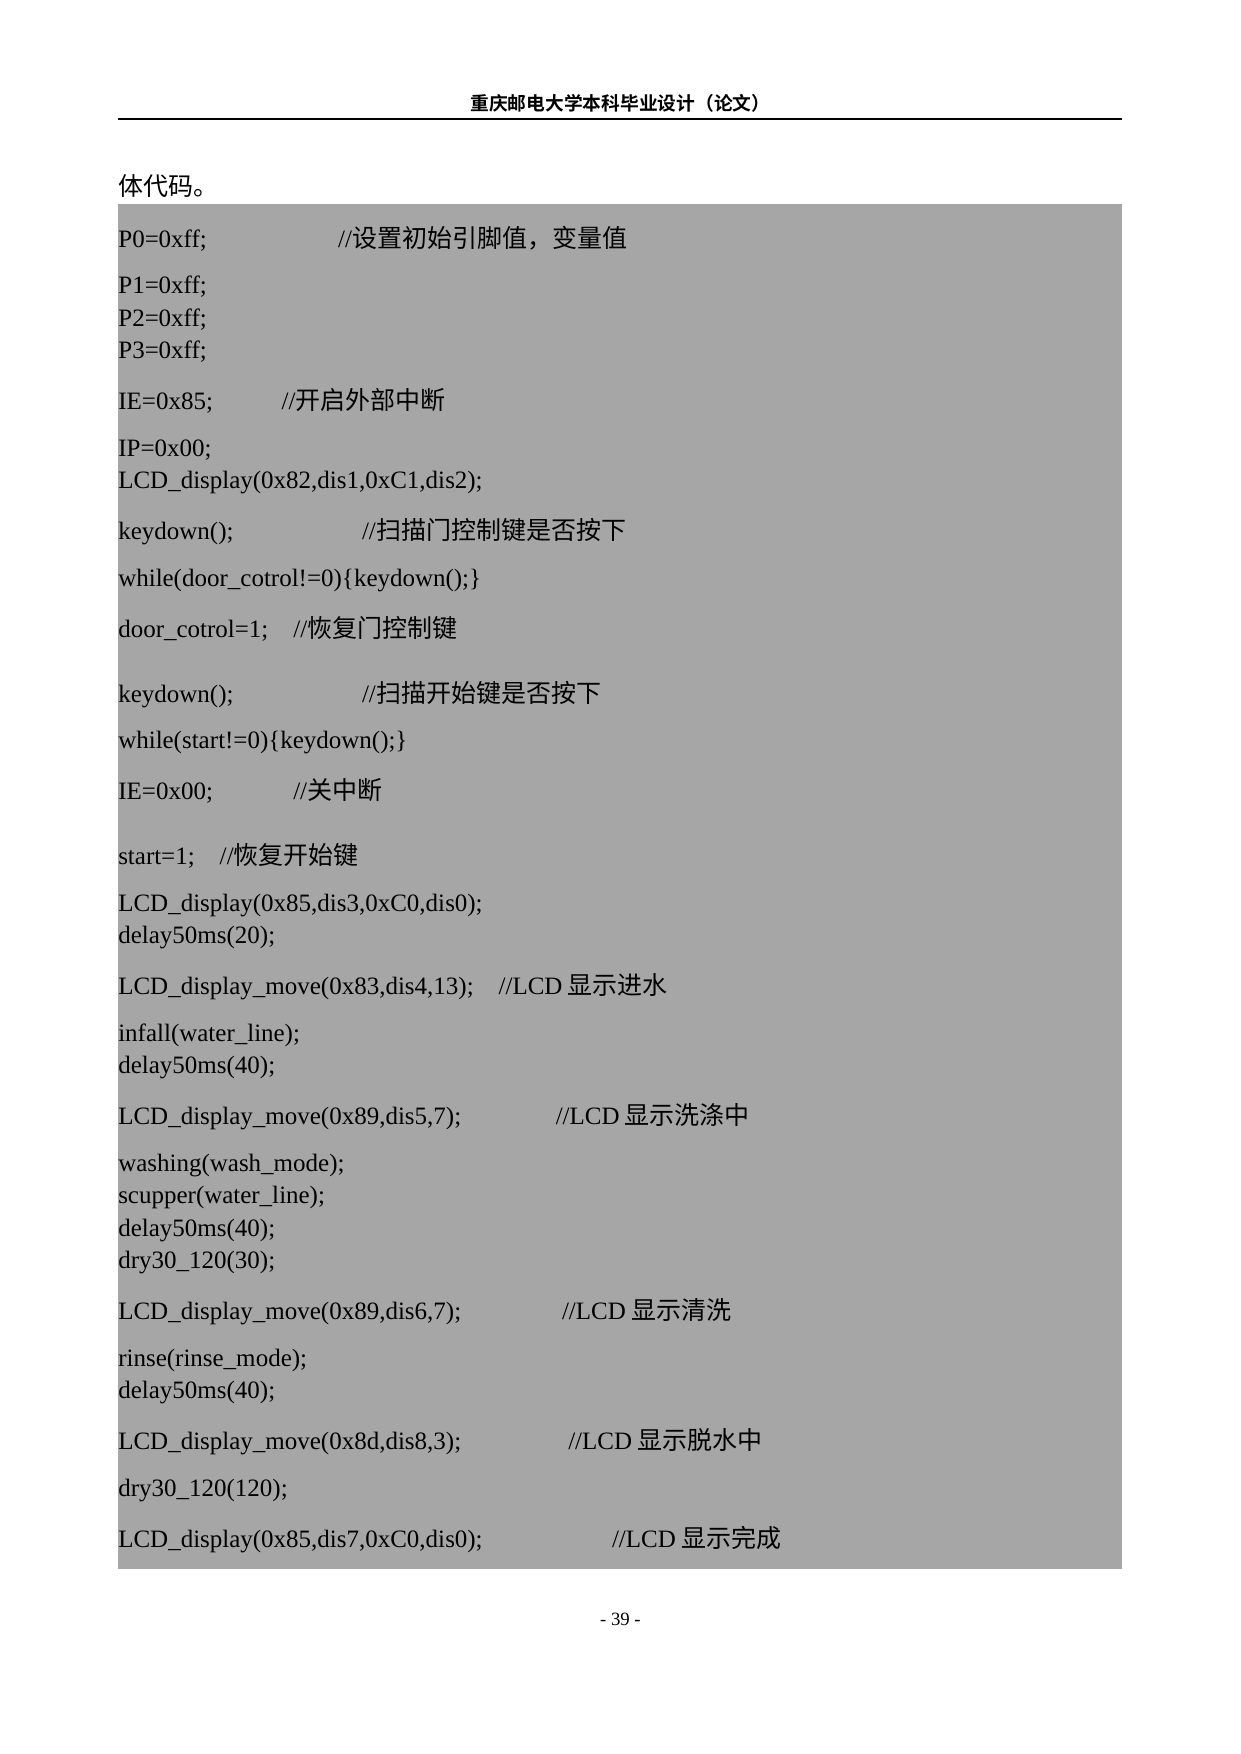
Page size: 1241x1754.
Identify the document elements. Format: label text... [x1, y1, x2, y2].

text LCD_display_move(0x89,dis6,7); //LCD显示清洗 [118, 1276, 1122, 1341]
text infall(water_line); [118, 1016, 1122, 1049]
text LCD_display_move(0x83,dis4,13); //LCD显示进水 [118, 951, 1122, 1016]
text LCD_display_move(0x8d,dis8,3); //LCD显示脱水中 [118, 1406, 1122, 1471]
text IE=0x85; //开启外部中断 [118, 366, 1122, 431]
text washing(wash_mode); [118, 1146, 1122, 1179]
text while(door_cotrol!=0){keydown();} [118, 561, 1122, 594]
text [118, 162, 1122, 204]
text LCD_display(0x85,dis3,0xC0,dis0); [118, 886, 1122, 919]
text LCD_display(0x82,dis1,0xC1,dis2); [118, 464, 1122, 496]
text IE=0x00; //关中断 [118, 756, 1122, 821]
text P2=0xff; [118, 301, 1122, 334]
text delay50ms(40); [118, 1049, 1122, 1081]
text start=1; //恢复开始键 [118, 821, 1122, 886]
text dry30_120(120); [118, 1471, 1122, 1504]
text LCD_display_move(0x89,dis5,7); //LCD显示洗涤中 [118, 1081, 1122, 1146]
text delay50ms(40); [118, 1374, 1122, 1406]
text P0=0xff; //设置初始引脚值，变量值 [118, 204, 1122, 269]
text keydown(); //扫描门控制键是否按下 [118, 496, 1122, 561]
text delay50ms(20); [118, 919, 1122, 951]
text dry30_120(30); [118, 1244, 1122, 1276]
text IP=0x00; [118, 431, 1122, 464]
text LCD_display(0x85,dis7,0xC0,dis0); //LCD显示完成 [118, 1504, 1122, 1569]
text P1=0xff; [118, 269, 1122, 301]
text while(start!=0){keydown();} [118, 724, 1122, 756]
text keydown(); //扫描开始键是否按下 [118, 659, 1122, 724]
text rinse(rinse_mode); [118, 1341, 1122, 1374]
text scupper(water_line); [118, 1179, 1122, 1211]
text delay50ms(40); [118, 1211, 1122, 1244]
text door_cotrol=1; //恢复门控制键 [118, 594, 1122, 659]
text P3=0xff; [118, 334, 1122, 366]
